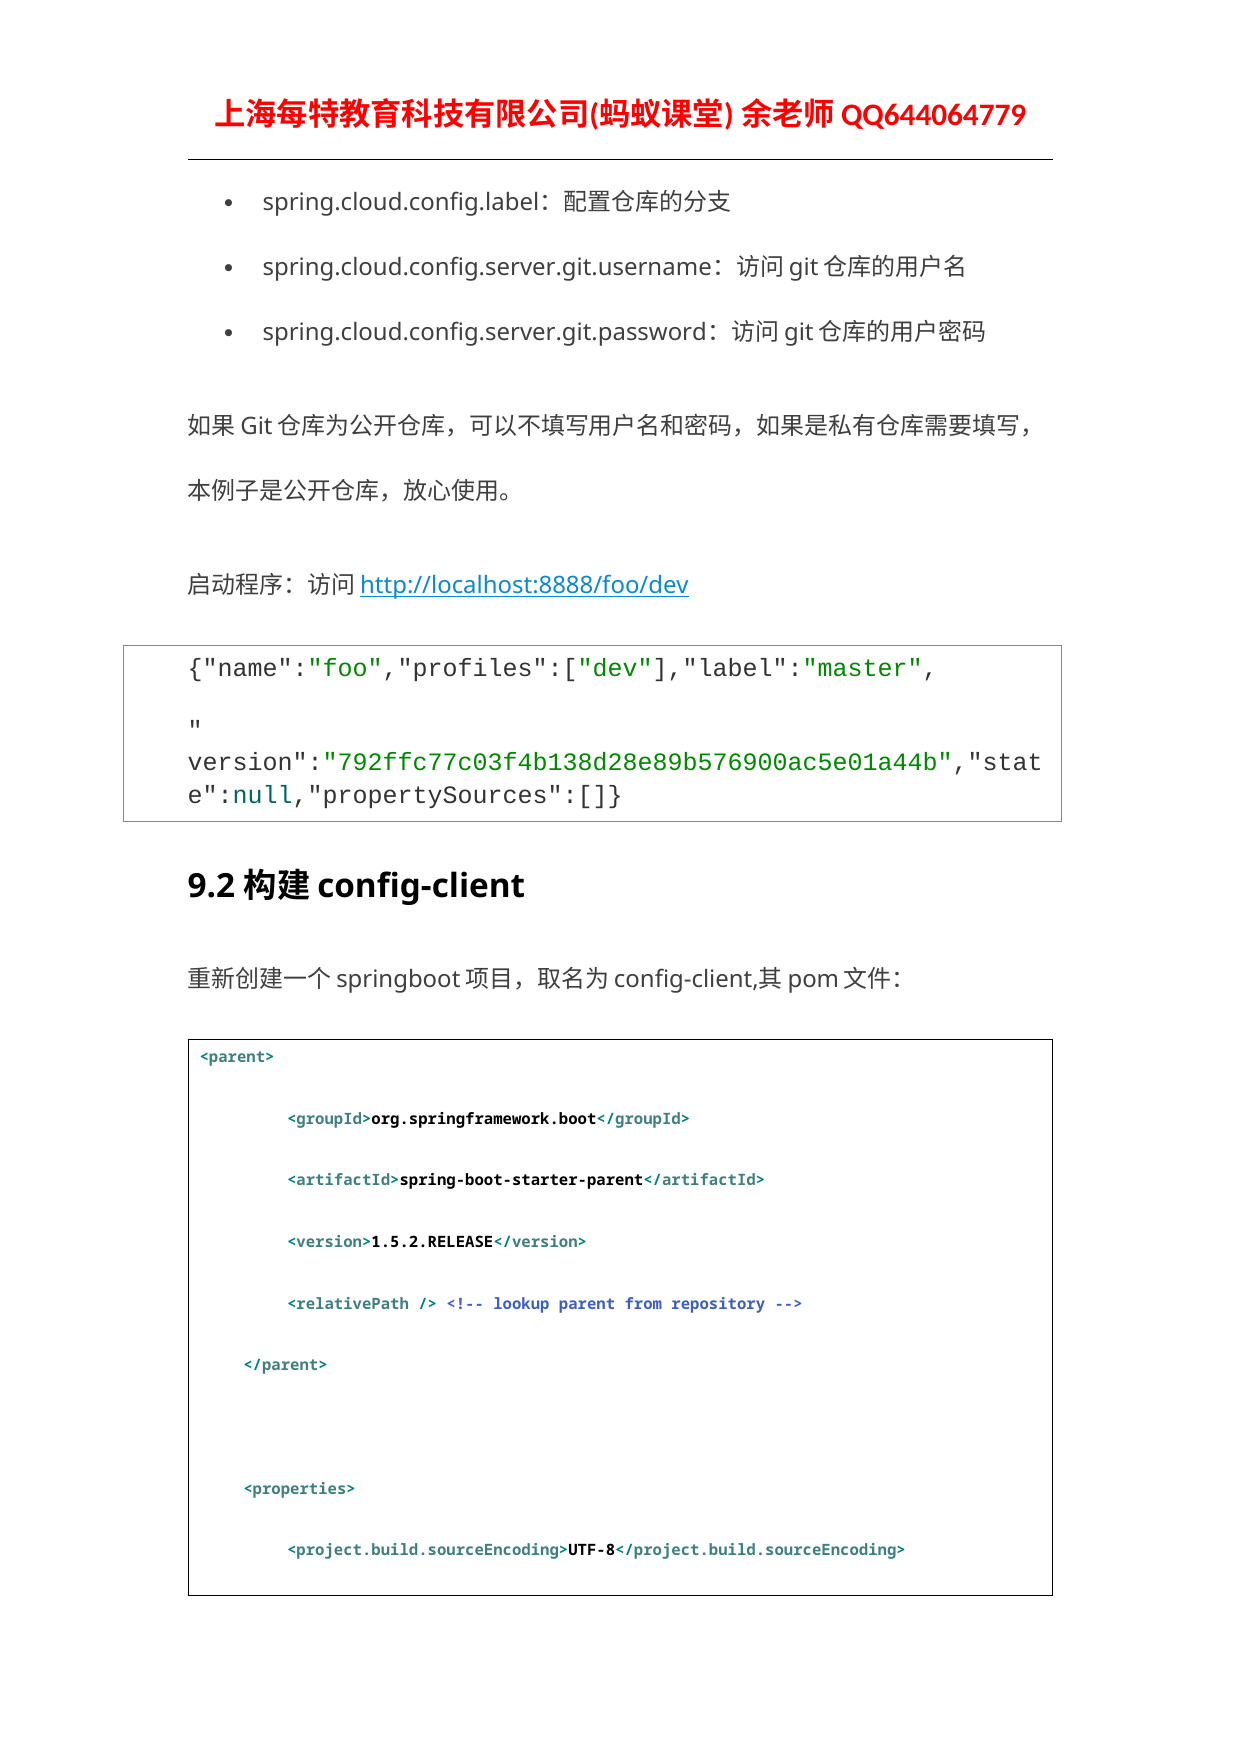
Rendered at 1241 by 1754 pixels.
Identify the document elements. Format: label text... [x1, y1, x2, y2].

text 如果Git仓库为公开仓库，可以不填写用户名和密码，如果是私有仓库需要填写，本例子是公开仓库，放心使用。 [187, 391, 1053, 521]
subtitle 9.2 构建config-client [187, 851, 1053, 916]
text {"name":"foo","profiles":["dev"],"label":"master", [124, 646, 1061, 686]
text 启动程序：访问http://localhost:8888/foo/dev [187, 551, 1053, 616]
text 重新创建一个springboot项目，取名为config-client,其pom文件： [187, 945, 1053, 1010]
list spring.cloud.config.label：配置仓库的分支 [225, 167, 1053, 232]
list spring.cloud.config.server.git.password：访问git仓库的用户密码 [225, 297, 1053, 362]
text "version":"792ffc77c03f4b138d28e89b576900ac5e01a44b","state":null,"propertySources":[]} [124, 706, 1061, 821]
list spring.cloud.config.server.git.username：访问git仓库的用户名 [225, 232, 1053, 297]
